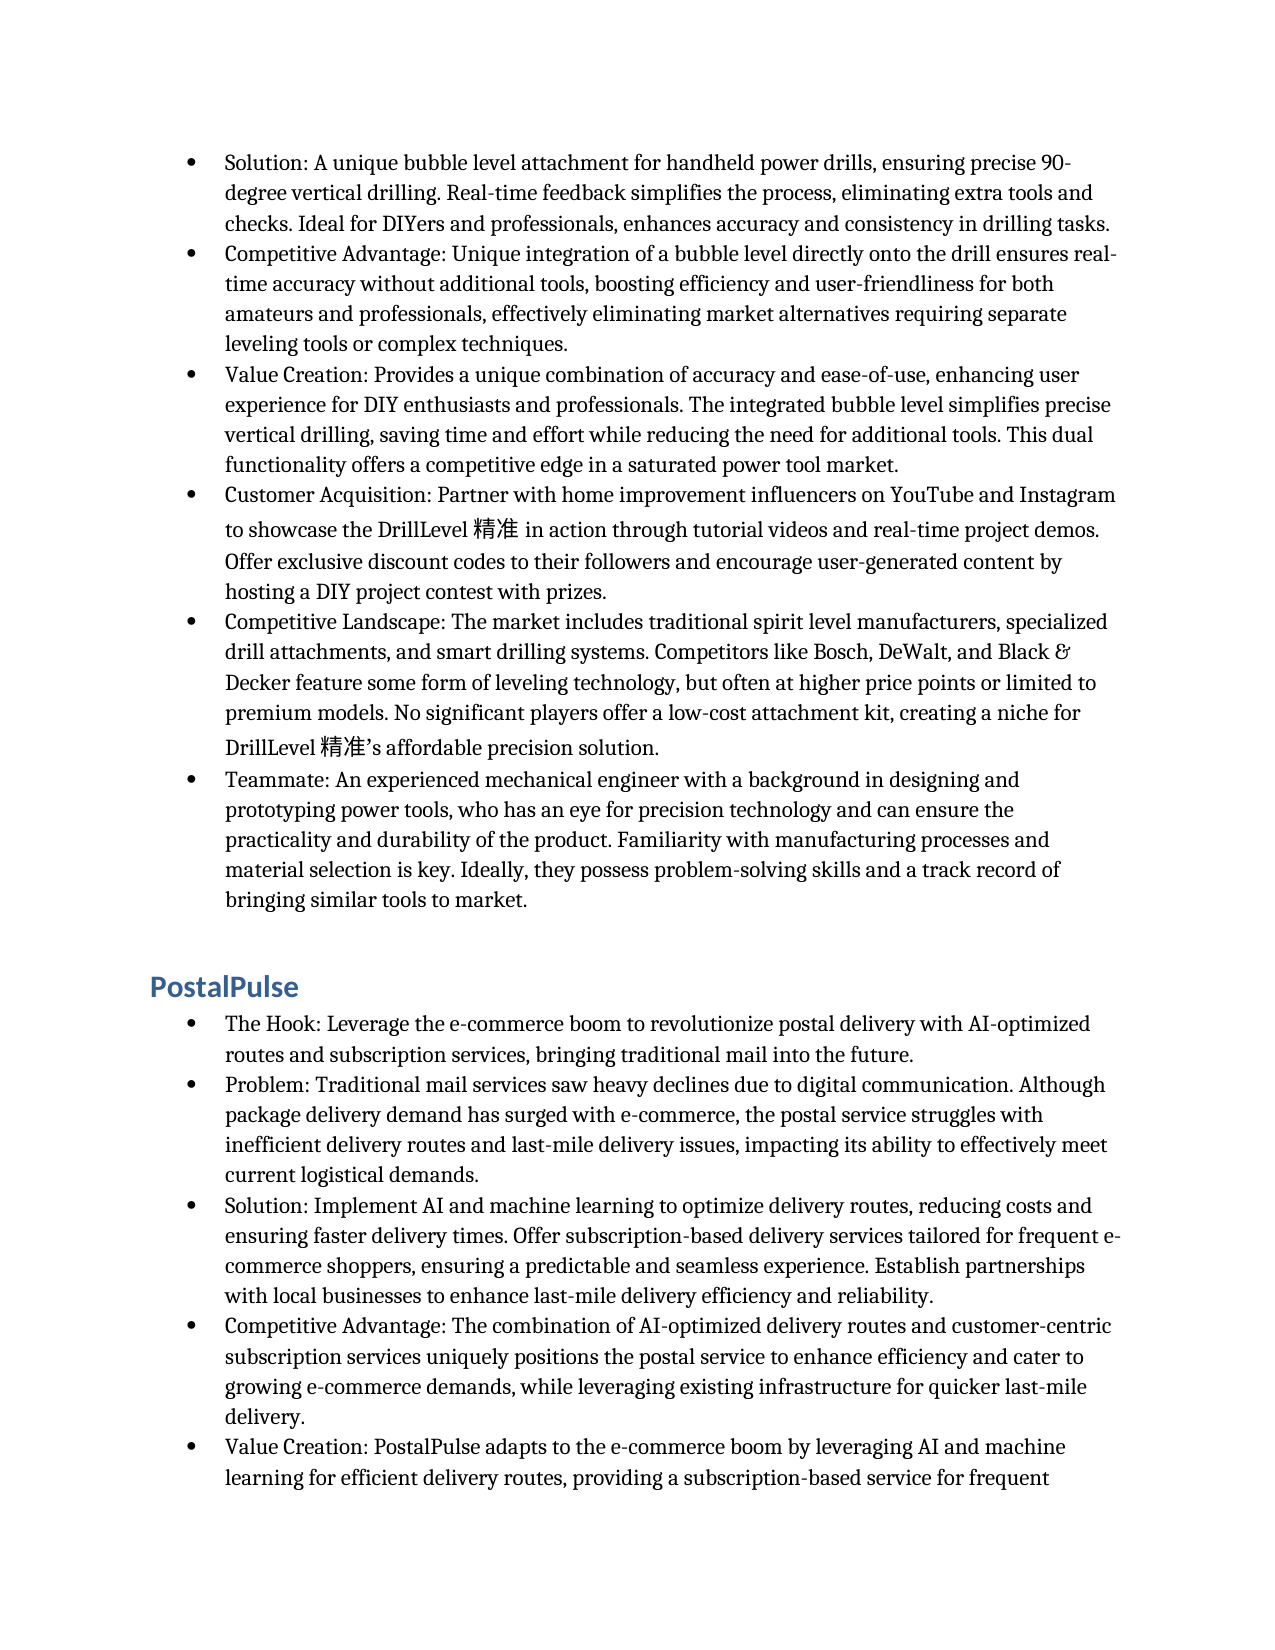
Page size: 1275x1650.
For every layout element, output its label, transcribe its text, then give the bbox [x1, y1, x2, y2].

list Competitive Advantage: The combination of AI-optimized delivery routes and customer-centric subscription services uniquely positions the postal service to enhance efficiency and cater to growing e-commerce demands, while leveraging existing infrastructure for quicker last-mile delivery. [187, 1313, 1125, 1430]
list Customer Acquisition: Partner with home improvement influencers on YouTube and Instagram to showcase the DrillLevel精准 in action through tutorial videos and real-time project demos. Offer exclusive discount codes to their followers and encourage user-generated content by hosting a DIY project contest with prizes. [187, 482, 1125, 605]
list Value Creation: Provides a unique combination of accuracy and ease-of-use, enhancing user experience for DIY enthusiasts and professionals. The integrated bubble level simplifies precise vertical drilling, saving time and effort while reducing the need for additional tools. This dual functionality offers a competitive edge in a saturated power tool market. [187, 361, 1125, 478]
subtitle PostalPulse [150, 967, 1125, 1006]
list Teammate: An experienced mechanical engineer with a background in designing and prototyping power tools, who has an eye for precision technology and can ensure the practicality and durability of the product. Familiarity with manufacturing processes and material selection is key. Ideally, they possess problem-solving skills and a track record of bringing similar tools to market. [187, 766, 1125, 914]
list Solution: A unique bubble level attachment for handheld power drills, ensuring precise 90-degree vertical drilling. Real-time feedback simplifies the process, eliminating extra tools and checks. Ideal for DIYers and professionals, enhances accuracy and consistency in drilling tasks. [187, 150, 1125, 237]
list Competitive Landscape: The market includes traditional spirit level manufacturers, specialized drill attachments, and smart drilling systems. Competitors like Bosch, DeWalt, and Black & Decker feature some form of leveling technology, but often at higher price points or limited to premium models. No significant players offer a low-cost attachment kit, creating a niche for DrillLevel精准’s affordable precision solution. [187, 609, 1125, 762]
list Solution: Implement AI and machine learning to optimize delivery routes, reducing costs and ensuring faster delivery times. Offer subscription-based delivery services tailored for frequent e-commerce shoppers, ensuring a predictable and seamless experience. Establish partnerships with local businesses to enhance last-mile delivery efficiency and reliability. [187, 1192, 1125, 1309]
list Competitive Advantage: Unique integration of a bubble level directly onto the drill ensures real-time accuracy without additional tools, boosting efficiency and user-friendliness for both amateurs and professionals, effectively eliminating market alternatives requiring separate leveling tools or complex techniques. [187, 241, 1125, 358]
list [187, 1434, 1125, 1491]
list The Hook: Leverage the e-commerce boom to revolutionize postal delivery with AI-optimized routes and subscription services, bringing traditional mail into the future. [187, 1011, 1125, 1068]
list Problem: Traditional mail services saw heavy declines due to digital communication. Although package delivery demand has surged with e-commerce, the postal service struggles with inefficient delivery routes and last-mile delivery issues, impacting its ability to effectively meet current logistical demands. [187, 1072, 1125, 1189]
